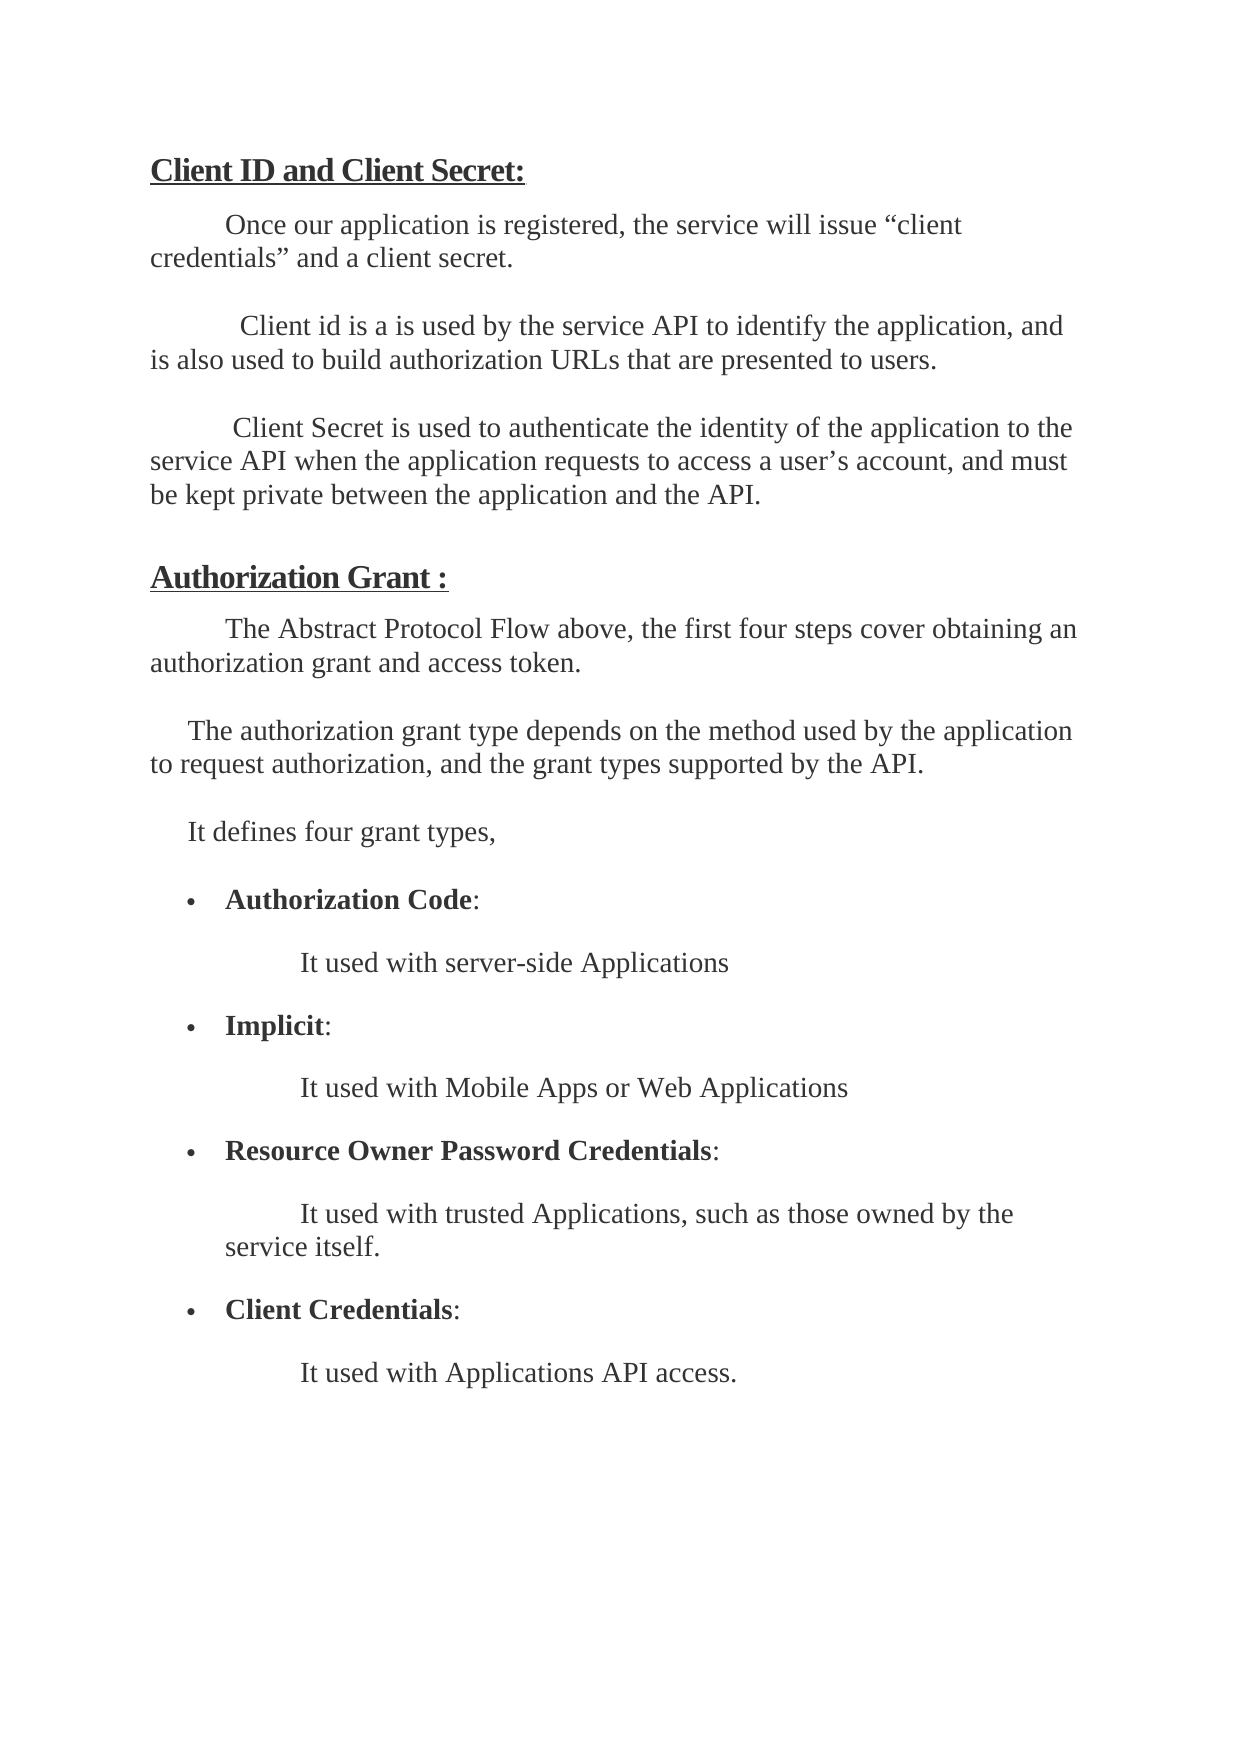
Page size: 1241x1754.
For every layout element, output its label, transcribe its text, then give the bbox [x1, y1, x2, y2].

list Implicit: [187, 1008, 1090, 1041]
text Client id is a is used by the service API to identify the application, and is also used to build authorization URLs that are presented to users. [150, 308, 1090, 376]
text The authorization grant type depends on the method used by the application to request authorization, and the grant types supported by the API. [150, 713, 1090, 780]
text It defines four grant types, [150, 814, 1090, 848]
text Client Secret is used to authenticate the identity of the application to the service API when the application requests to access a user’s account, and must be kept private between the application and the API. [150, 410, 1090, 511]
text The Abstract Protocol Flow above, the first four steps cover obtaining an authorization grant and access token. [150, 611, 1090, 678]
text It used with Applications API access. [225, 1355, 1090, 1388]
text It used with Mobile Apps or Web Applications [300, 1070, 1090, 1104]
list Authorization Code: [187, 882, 1090, 916]
text Once our application is registered, the service will issue “client credentials” and a client secret. [150, 207, 1090, 274]
text It used with server-side Applications [225, 945, 1090, 978]
text It used with trusted Applications, such as those owned by the service itself. [225, 1196, 1090, 1263]
subtitle Client ID and Client Secret: [150, 150, 1090, 188]
text Authorization Grant : [150, 557, 1090, 596]
list Resource Owner Password Credentials: [187, 1133, 1090, 1167]
list Client Credentials: [187, 1292, 1090, 1326]
